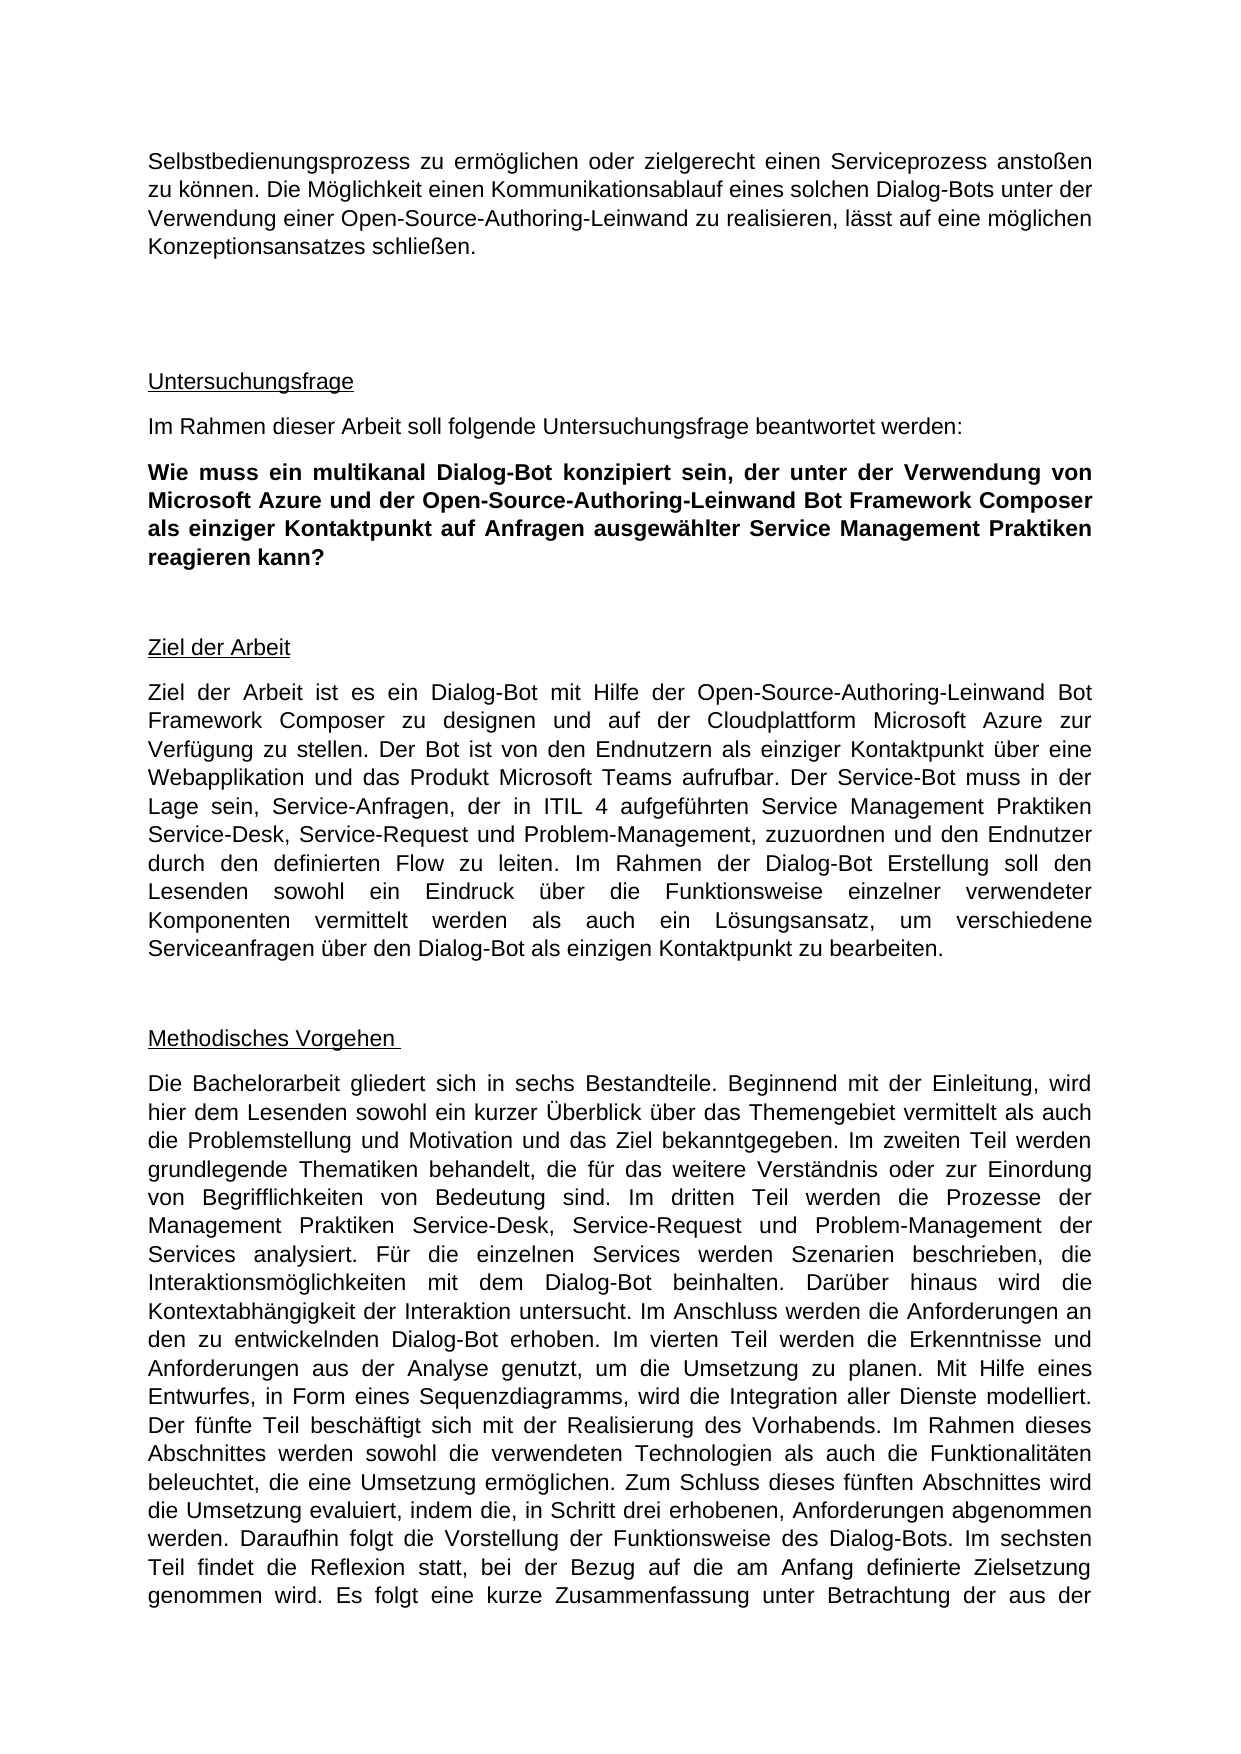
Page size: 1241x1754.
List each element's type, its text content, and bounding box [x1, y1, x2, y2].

text Untersuchungsfrage [148, 368, 1093, 394]
text Methodisches Vorgehen [148, 1025, 1093, 1052]
text Ziel der Arbeit [148, 634, 1093, 660]
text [148, 1070, 1093, 1608]
text Im Rahmen dieser Arbeit soll folgende Untersuchungsfrage beantwortet werden: [148, 413, 1093, 440]
text Wie muss ein multikanal Dialog-Bot konzipiert sein, der unter der Verwendung von Microsoft Azure und der Open-Source-Authoring-Leinwand Bot Framework Composer als einziger Kontaktpunkt auf Anfragen ausgewählter Service Management Praktiken reagieren kann? [148, 458, 1093, 570]
text Ziel der Arbeit ist es ein Dialog-Bot mit Hilfe der Open-Source-Authoring-Leinwand Bot Framework Composer zu designen und auf der Cloudplattform Microsoft Azure zur Verfügung zu stellen. Der Bot ist von den Endnutzern als einziger Kontaktpunkt über eine Webapplikation und das Produkt Microsoft Teams aufrufbar. Der Service-Bot muss in der Lage sein, Service-Anfragen, der in ITIL 4 aufgeführten Service Management Praktiken Service-Desk, Service-Request und Problem-Management, zuzuordnen und den Endnutzer durch den definierten Flow zu leiten. Im Rahmen der Dialog-Bot Erstellung soll den Lesenden sowohl ein Eindruck über die Funktionsweise einzelner verwendeter Komponenten vermittelt werden als auch ein Lösungsansatz, um verschiedene Serviceanfragen über den Dialog-Bot als einzigen Kontaktpunkt zu bearbeiten. [148, 679, 1093, 961]
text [148, 148, 1093, 259]
